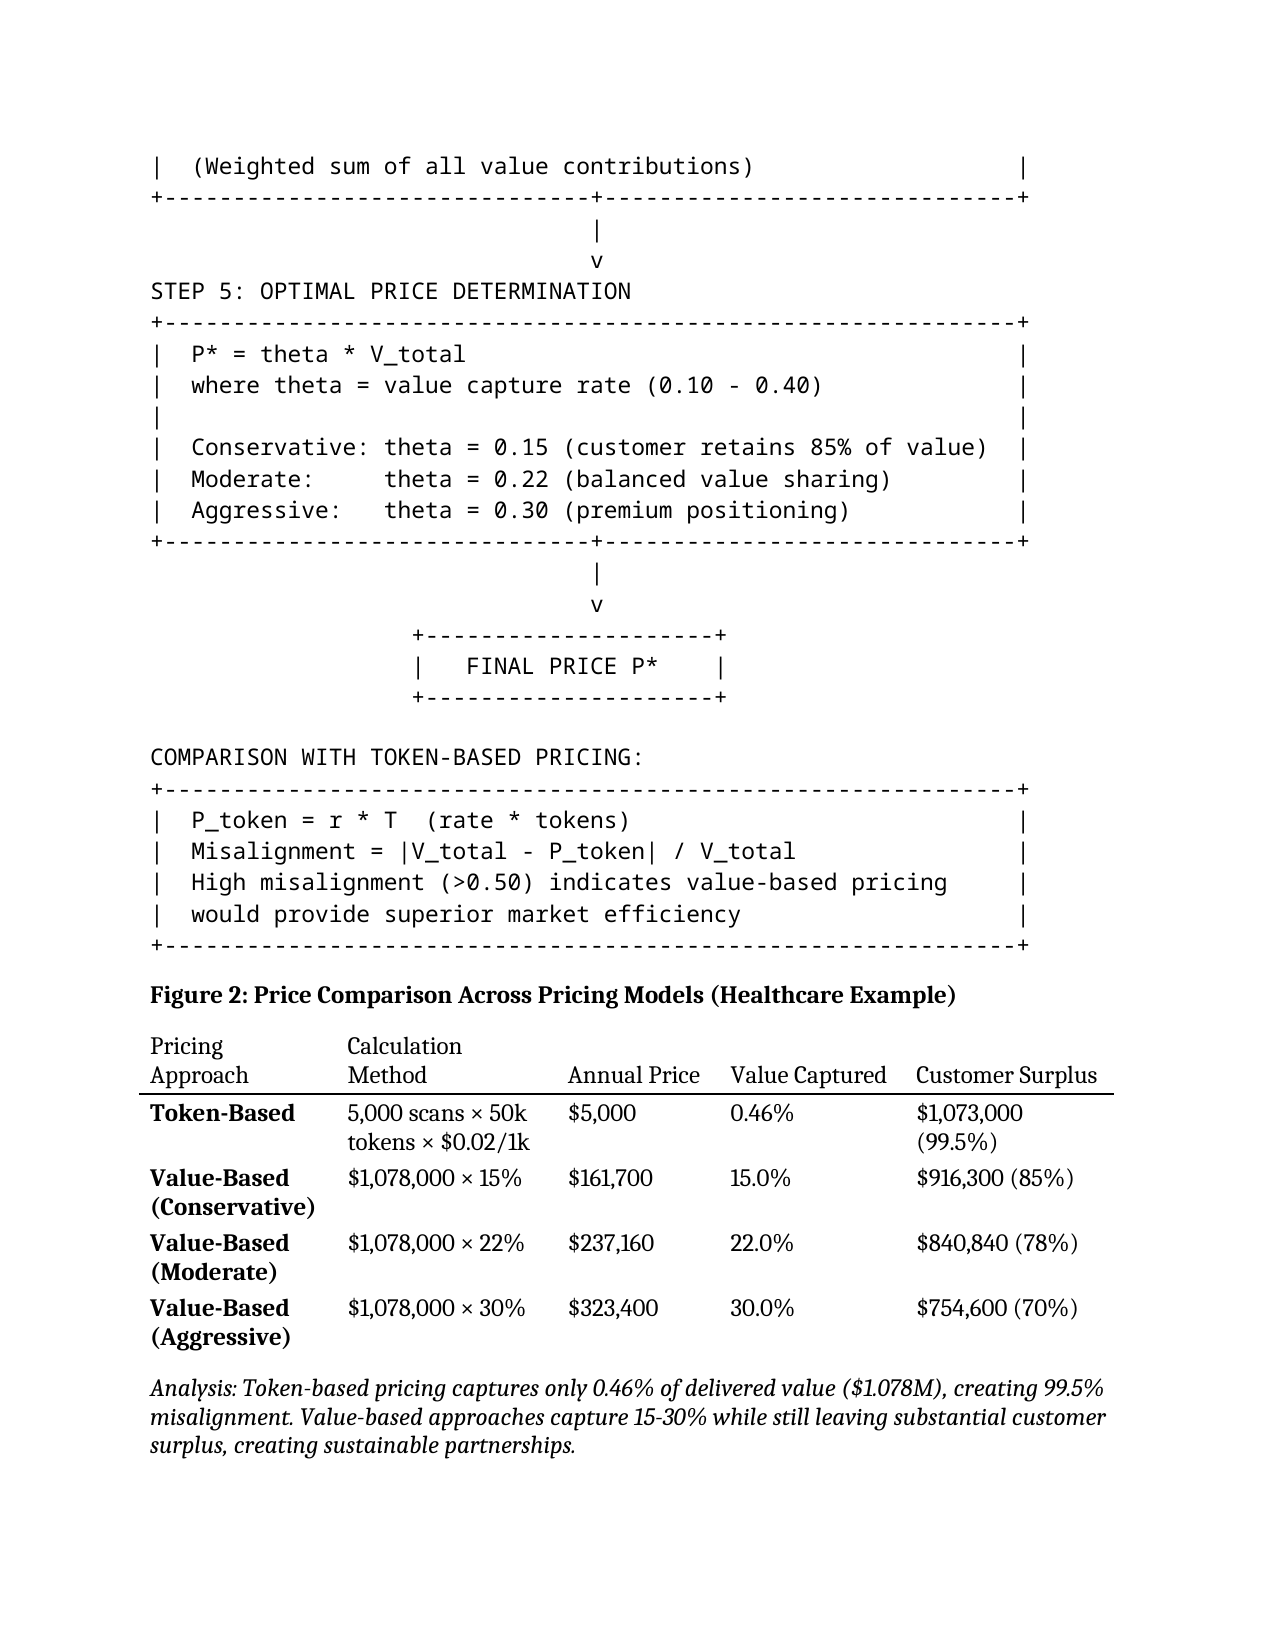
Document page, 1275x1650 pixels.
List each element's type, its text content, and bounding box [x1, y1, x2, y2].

table_cell Value-Based (Conservative) [139, 1160, 336, 1225]
text Figure 2: Price Comparison Across Pricing Models (Healthcare Example) [150, 981, 1125, 1009]
table_header Pricing Approach [139, 1028, 336, 1093]
table_cell 30.0% [719, 1290, 905, 1355]
table_header Customer Surplus [905, 1028, 1114, 1093]
table_cell Token-Based [139, 1095, 336, 1160]
table_cell 0.46% [719, 1095, 905, 1160]
table_cell $237,160 [556, 1225, 719, 1290]
table_cell $1,078,000 × 30% [336, 1290, 556, 1355]
table_header Value Captured [719, 1028, 905, 1093]
table_header Annual Price [556, 1028, 719, 1093]
table_cell $916,300 (85%) [905, 1160, 1114, 1225]
table_cell 22.0% [719, 1225, 905, 1290]
table_cell $1,078,000 × 22% [336, 1225, 556, 1290]
table_cell 15.0% [719, 1160, 905, 1225]
table_cell $5,000 [556, 1095, 719, 1160]
table_cell Value-Based (Moderate) [139, 1225, 336, 1290]
table_cell $1,078,000 × 15% [336, 1160, 556, 1225]
table_header Calculation Method [336, 1028, 556, 1093]
table_cell $323,400 [556, 1290, 719, 1355]
table_cell Value-Based (Aggressive) [139, 1290, 336, 1355]
table_cell $840,840 (78%) [905, 1225, 1114, 1290]
table_cell $161,700 [556, 1160, 719, 1225]
table_cell $1,073,000 (99.5%) [905, 1095, 1114, 1160]
table_cell $754,600 (70%) [905, 1290, 1114, 1355]
table_cell 5,000 scans × 50k tokens × $0.02/1k [336, 1095, 556, 1160]
